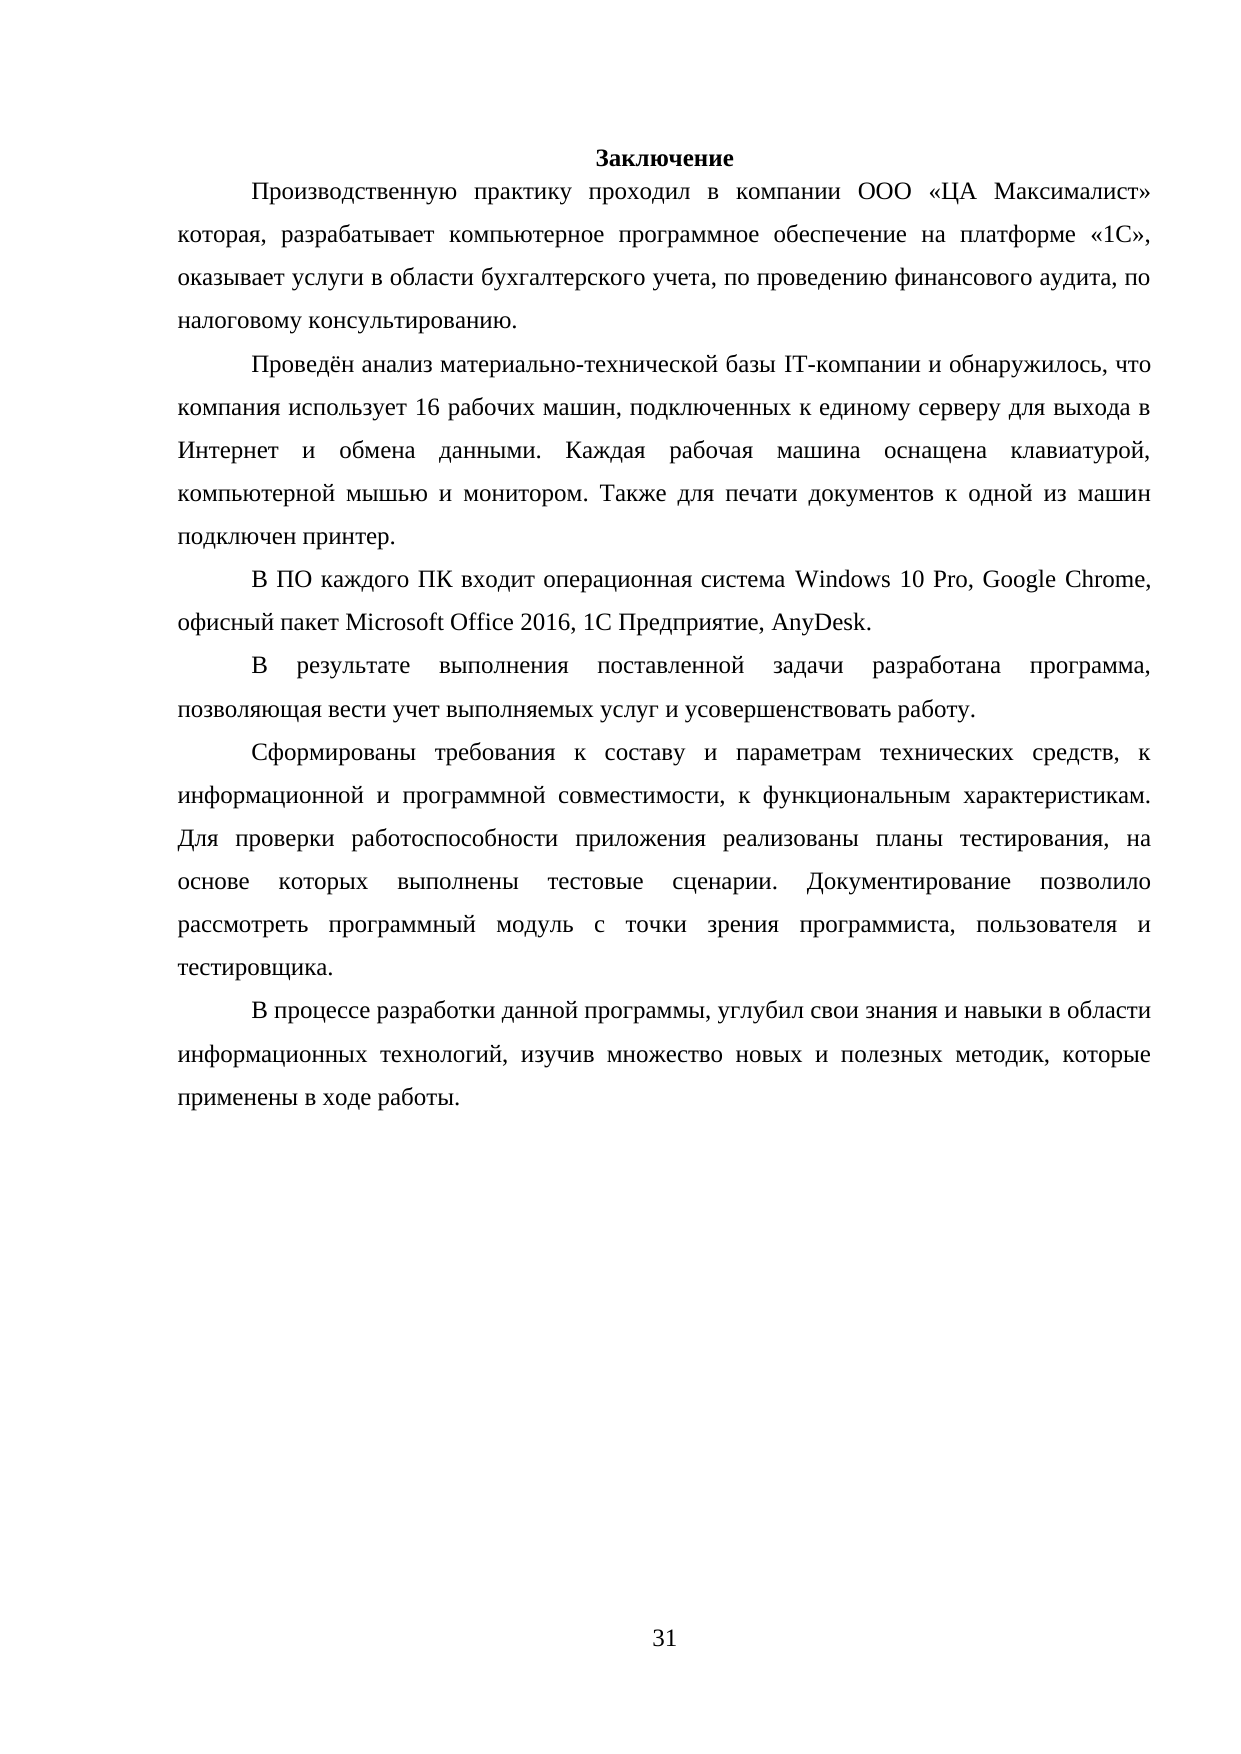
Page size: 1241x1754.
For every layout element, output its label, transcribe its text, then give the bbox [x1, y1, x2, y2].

text В процессе разработки данной программы, углубил свои знания и навыки в области информационных технологий, изучив множество новых и полезных методик, которые применены в ходе работы. [177, 996, 1152, 1111]
text В ПО каждого ПК входит операционная система Windows 10 Pro, Google Chrome, офисный пакет Microsoft Office 2016, 1C Предприятие, AnyDesk. [177, 564, 1152, 636]
text В результате выполнения поставленной задачи разработана программа, позволяющая вести учет выполняемых услуг и усовершенствовать работу. [177, 651, 1152, 722]
text Проведён анализ материально-технической базы IT-компании и обнаружилось, что компания использует 16 рабочих машин, подключенных к единому серверу для выхода в Интернет и обмена данными. Каждая рабочая машина оснащена клавиатурой, компьютерной мышью и монитором. Также для печати документов к одной из машин подключен принтер. [177, 349, 1152, 550]
text Сформированы требования к составу и параметрам технических средств, к информационной и программной совместимости, к функциональным характеристикам. Для проверки работоспособности приложения реализованы планы тестирования, на основе которых выполнены тестовые сценарии. Документирование позволило рассмотреть программный модуль с точки зрения программиста, пользователя и тестировщика. [177, 737, 1152, 981]
subtitle Заключение [177, 143, 1152, 172]
text Производственную практику проходил в компании ООО «ЦА Максималист» которая, разрабатывает компьютерное программное обеспечение на платформе «1С», оказывает услуги в области бухгалтерского учета, по проведению финансового аудита, по налоговому консультированию. [177, 176, 1152, 334]
